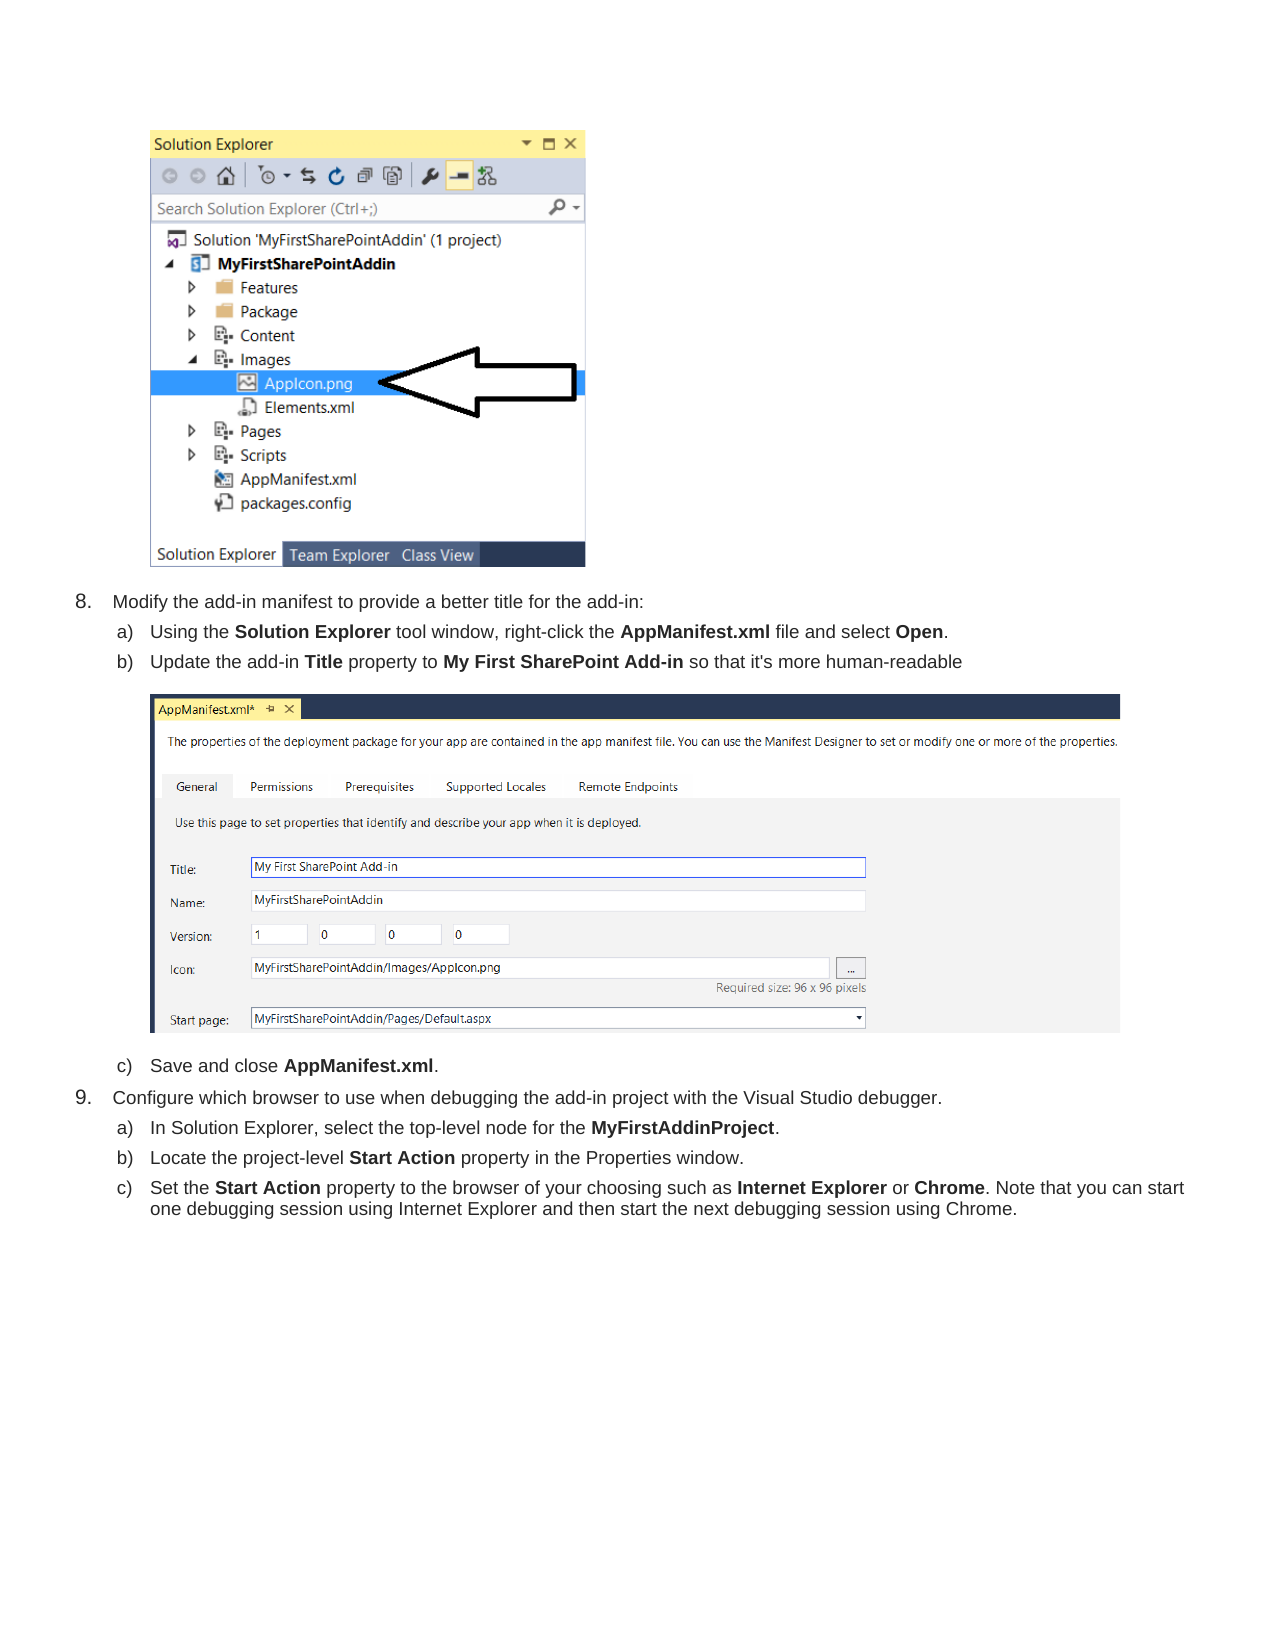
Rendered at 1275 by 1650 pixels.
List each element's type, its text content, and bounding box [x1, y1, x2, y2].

picture [150, 694, 1121, 1033]
list Configure which browser to use when debugging the add-in project with the Visual Studio debugger. [75, 1084, 1200, 1108]
text Set the Start Action property to the browser of your choosing such as Internet Explorer or Chrome. Note that you can start one debugging session using Internet Explorer and then start the next debugging session using Chrome. [117, 1177, 1200, 1220]
picture [150, 130, 586, 567]
text Locate the project-level Start Action property in the Properties window. [117, 1147, 1200, 1168]
list Modify the add-in manifest to provide a better title for the add-in: [75, 588, 1200, 612]
list Using the Solution Explorer tool window, right-click the AppManifest.xml file and select Open. [117, 621, 1200, 642]
text Save and close AppManifest.xml. [117, 1055, 1200, 1076]
list Update the add-in Title property to My First SharePoint Add-in so that it's more human-readable [117, 651, 1200, 672]
text In Solution Explorer, select the top-level node for the MyFirstAddinProject. [117, 1117, 1200, 1138]
